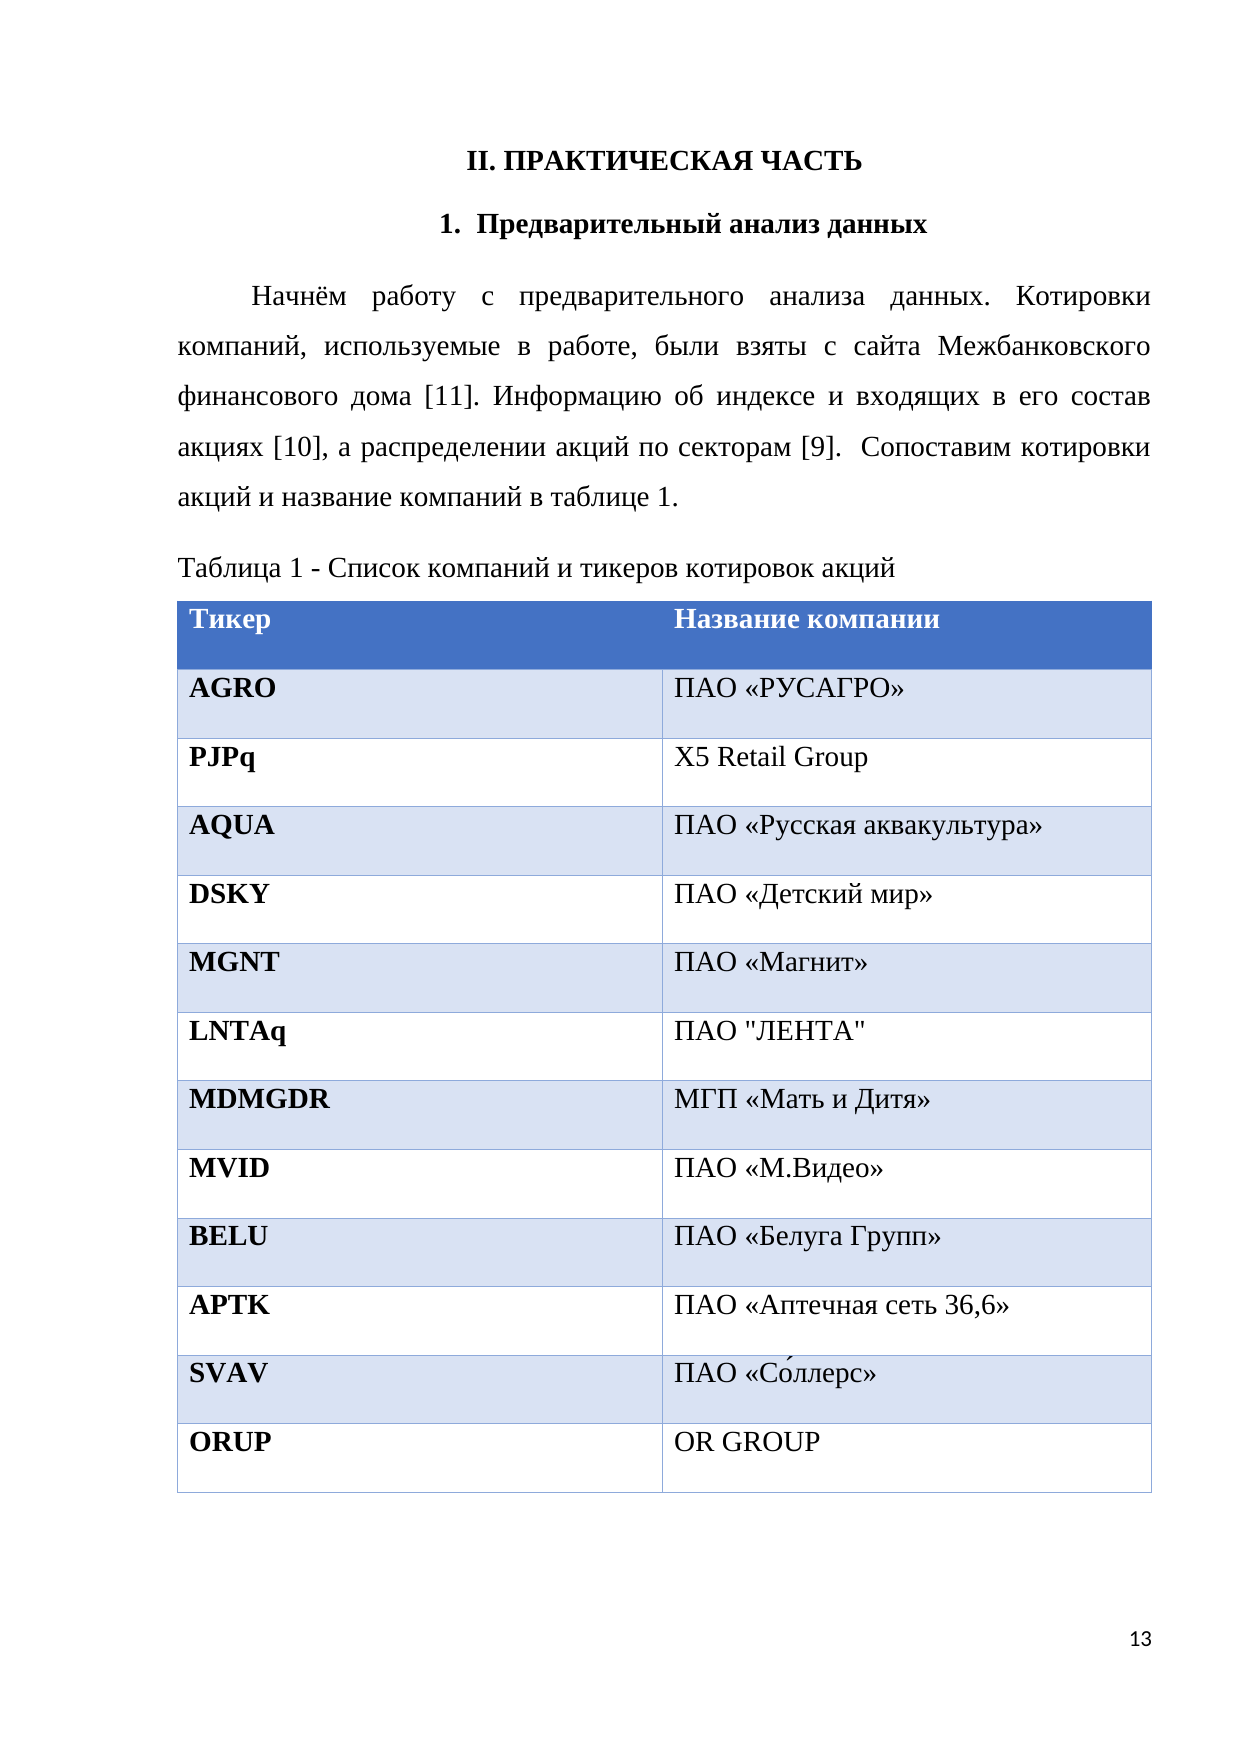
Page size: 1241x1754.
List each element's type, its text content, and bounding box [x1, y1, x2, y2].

table_cell МГП «Мать и Дитя» [663, 1081, 1151, 1149]
text Начнём работу с предварительного анализа данных. Котировки компаний, используемые в работе, были взяты с сайта Межбанковского финансового дома [11]. Информацию об индексе и входящих в его состав акциях [10], а распределении акций по секторам [9]. Сопоставим котировки акций и название компаний в таблице 1. [177, 278, 1152, 513]
table_cell APTK [178, 1287, 662, 1354]
table_header Название компании [663, 602, 1151, 669]
table_cell ПАО «Русская аквакультура» [663, 807, 1151, 875]
table_cell PJPq [178, 739, 662, 806]
table_cell X5 Retail Group [663, 739, 1151, 806]
list Предварительный анализ данных [215, 207, 1152, 240]
table_cell ПАО «Детский мир» [663, 876, 1151, 943]
table_cell ПАО «РУСАГРО» [663, 670, 1151, 738]
subtitle II. ПРАКТИЧЕСКАЯ ЧАСТЬ [177, 143, 1152, 177]
table_cell ORUP [178, 1424, 662, 1492]
table_cell SVAV [178, 1356, 662, 1423]
table_cell ПАО "ЛЕНТА" [663, 1013, 1151, 1080]
table_cell ПАО «Магнит» [663, 944, 1151, 1012]
table_header Тикер [178, 602, 662, 669]
table_cell MVID [178, 1150, 662, 1217]
table_cell BELU [178, 1219, 662, 1286]
table_cell MGNT [178, 944, 662, 1012]
table_cell ПАО «Со́ллерс» [663, 1356, 1151, 1423]
text Таблица 1 - Список компаний и тикеров котировок акций [118, 550, 1152, 584]
table_cell ПАО «Белуга Групп» [663, 1219, 1151, 1286]
table_cell LNTAq [178, 1013, 662, 1080]
table_cell ПАО «Аптечная сеть 36,6» [663, 1287, 1151, 1354]
table_cell OR GROUP [663, 1424, 1151, 1492]
table_cell AGRO [178, 670, 662, 738]
table_cell ПАО «М.Видео» [663, 1150, 1151, 1217]
table_cell DSKY [178, 876, 662, 943]
table_cell MDMGDR [178, 1081, 662, 1149]
table_cell AQUA [178, 807, 662, 875]
